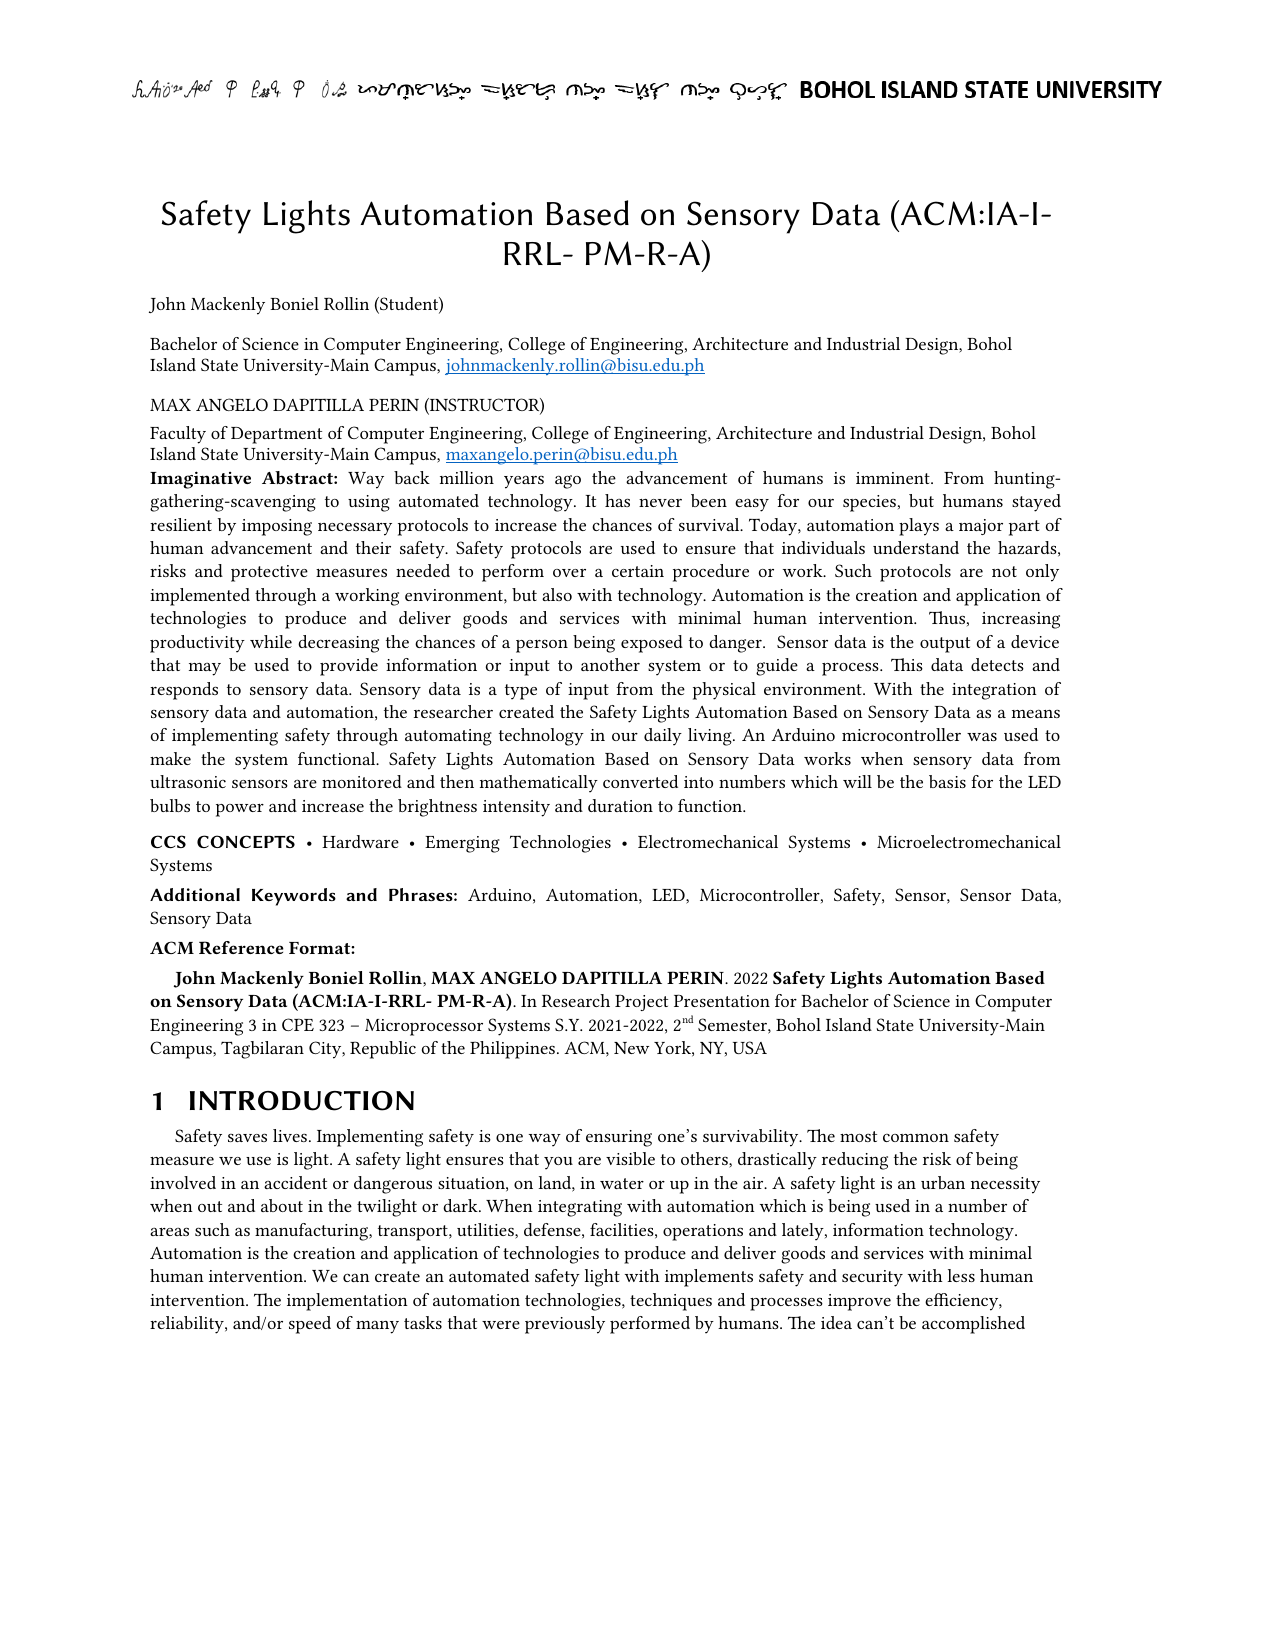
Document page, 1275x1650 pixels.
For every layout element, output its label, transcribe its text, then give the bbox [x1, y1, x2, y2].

text CCS CONCEPTS • Hardware • Emerging Technologies • Electromechanical Systems • Microelectromechanical Systems [150, 831, 1062, 876]
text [150, 1126, 1062, 1334]
text John Mackenly Boniel Rollin (Student) [150, 293, 1062, 315]
text Additional Keywords and Phrases: Arduino, Automation, LED, Microcontroller, Safety, Sensor, Sensor Data, Sensory Data [150, 884, 1062, 929]
text MAX ANGELO DAPITILLA PERIN (INSTRUCTOR) [150, 395, 1062, 416]
title Safety Lights Automation Based on Sensory Data (ACM:IA-I-RRL- PM-R-A) [150, 194, 1062, 274]
text Faculty of Department of Computer Engineering, College of Engineering, Architecture and Industrial Design, Bohol Island State University-Main Campus, maxangelo.perin@bisu.edu.ph [150, 422, 1062, 465]
picture [121, 73, 1169, 104]
text Imaginative Abstract: Way back million years ago the advancement of humans is imminent. From hunting-gathering-scavenging to using automated technology. It has never been easy for our species, but humans stayed resilient by imposing necessary protocols to increase the chances of survival. Today, automation plays a major part of human advancement and their safety. Safety protocols are used to ensure that individuals understand the hazards, risks and protective measures needed to perform over a certain procedure or work. Such protocols are not only implemented through a working environment, but also with technology. Automation is the creation and application of technologies to produce and deliver goods and services with minimal human intervention. Thus, increasing productivity while decreasing the chances of a person being exposed to danger. Sensor data is the output of a device that may be used to provide information or input to another system or to guide a process. This data detects and responds to sensory data. Sensory data is a type of input from the physical environment. With the integration of sensory data and automation, the researcher created the Safety Lights Automation Based on Sensory Data as a means of implementing safety through automating technology in our daily living. An Arduino microcontroller was used to make the system functional. Safety Lights Automation Based on Sensory Data works when sensory data from ultrasonic sensors are monitored and then mathematically converted into numbers which will be the basis for the LED bulbs to power and increase the brightness intensity and duration to function. [150, 467, 1062, 817]
text ACM Reference Format: [150, 938, 1062, 959]
text Bachelor of Science in Computer Engineering, College of Engineering, Architecture and Industrial Design, Bohol Island State University-Main Campus, johnmackenly.rollin@bisu.edu.ph [150, 333, 1062, 376]
text John Mackenly Boniel Rollin, MAX ANGELO DAPITILLA PERIN. 2022 Safety Lights Automation Based on Sensory Data (ACM:IA-I-RRL- PM-R-A). In Research Project Presentation for Bachelor of Science in Computer Engineering 3 in CPE 323 – Microprocessor Systems S.Y. 2021-2022, 2nd Semester, Bohol Island State University-Main Campus, Tagbilaran City, Republic of the Philippines. ACM, New York, NY, USA [150, 967, 1062, 1059]
text INTRODUCTION [150, 1084, 1062, 1117]
